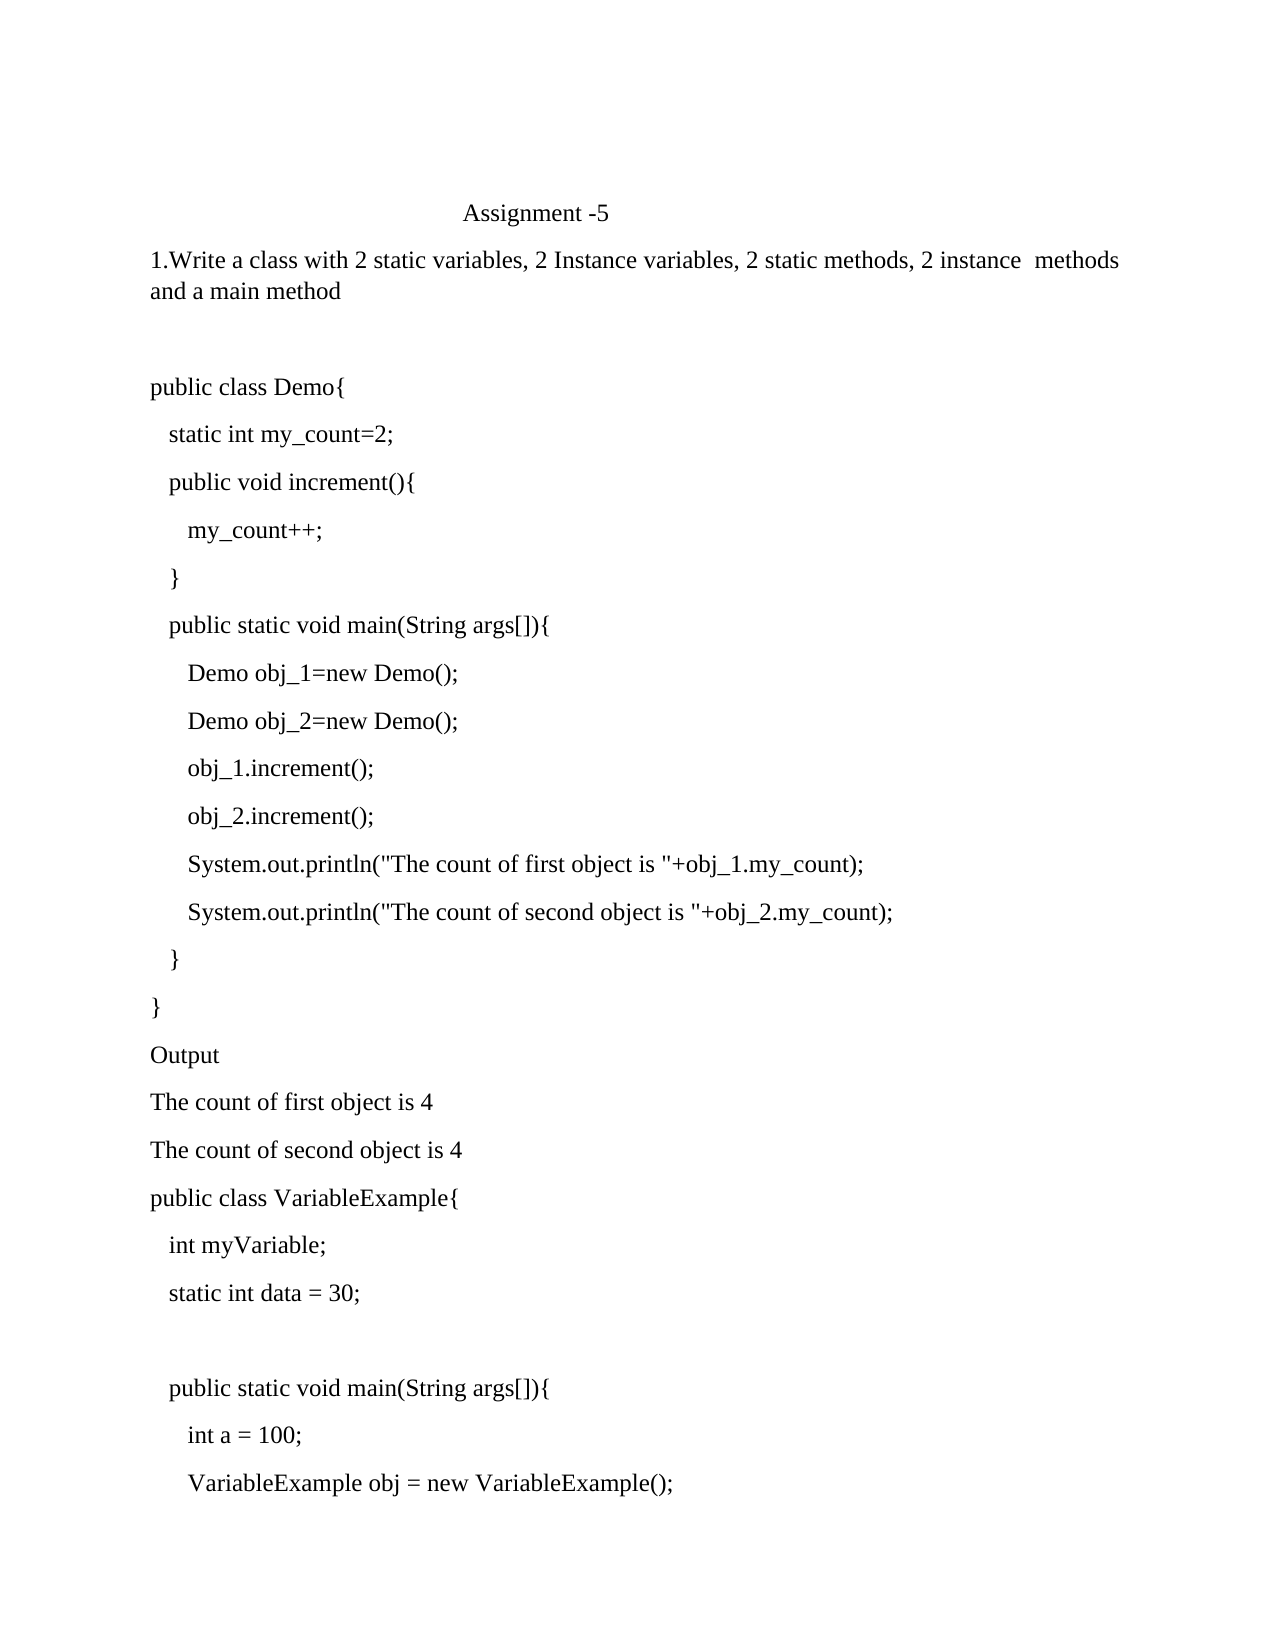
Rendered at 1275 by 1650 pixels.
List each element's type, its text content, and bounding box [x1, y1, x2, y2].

text } [150, 992, 1125, 1021]
text int a = 100; [150, 1421, 1125, 1449]
text static int data = 30; [150, 1278, 1125, 1307]
text The count of first object is 4 [150, 1087, 1125, 1116]
text 1.Write a class with 2 static variables, 2 Instance variables, 2 static methods, 2 instance methods and a main method [150, 245, 1125, 305]
text obj_2.increment(); [150, 801, 1125, 830]
text public class Demo{ [150, 372, 1125, 401]
text obj_1.increment(); [150, 753, 1125, 782]
text public static void main(String args[]){ [150, 610, 1125, 639]
text public void increment(){ [150, 467, 1125, 496]
text Output [150, 1040, 1125, 1068]
text public static void main(String args[]){ [150, 1373, 1125, 1402]
text my_count++; [150, 515, 1125, 544]
text static int my_count=2; [150, 419, 1125, 448]
text System.out.println("The count of first object is "+obj_1.my_count); [150, 849, 1125, 878]
text } [150, 944, 1125, 973]
text } [150, 563, 1125, 591]
text Demo obj_1=new Demo(); [150, 658, 1125, 687]
text System.out.println("The count of second object is "+obj_2.my_count); [150, 897, 1125, 925]
text The count of second object is 4 [150, 1135, 1125, 1164]
text Assignment -5 [150, 198, 1125, 226]
text VariableExample obj = new VariableExample(); [150, 1468, 1125, 1497]
text int myVariable; [150, 1231, 1125, 1259]
text Demo obj_2=new Demo(); [150, 706, 1125, 734]
text public class VariableExample{ [150, 1183, 1125, 1212]
